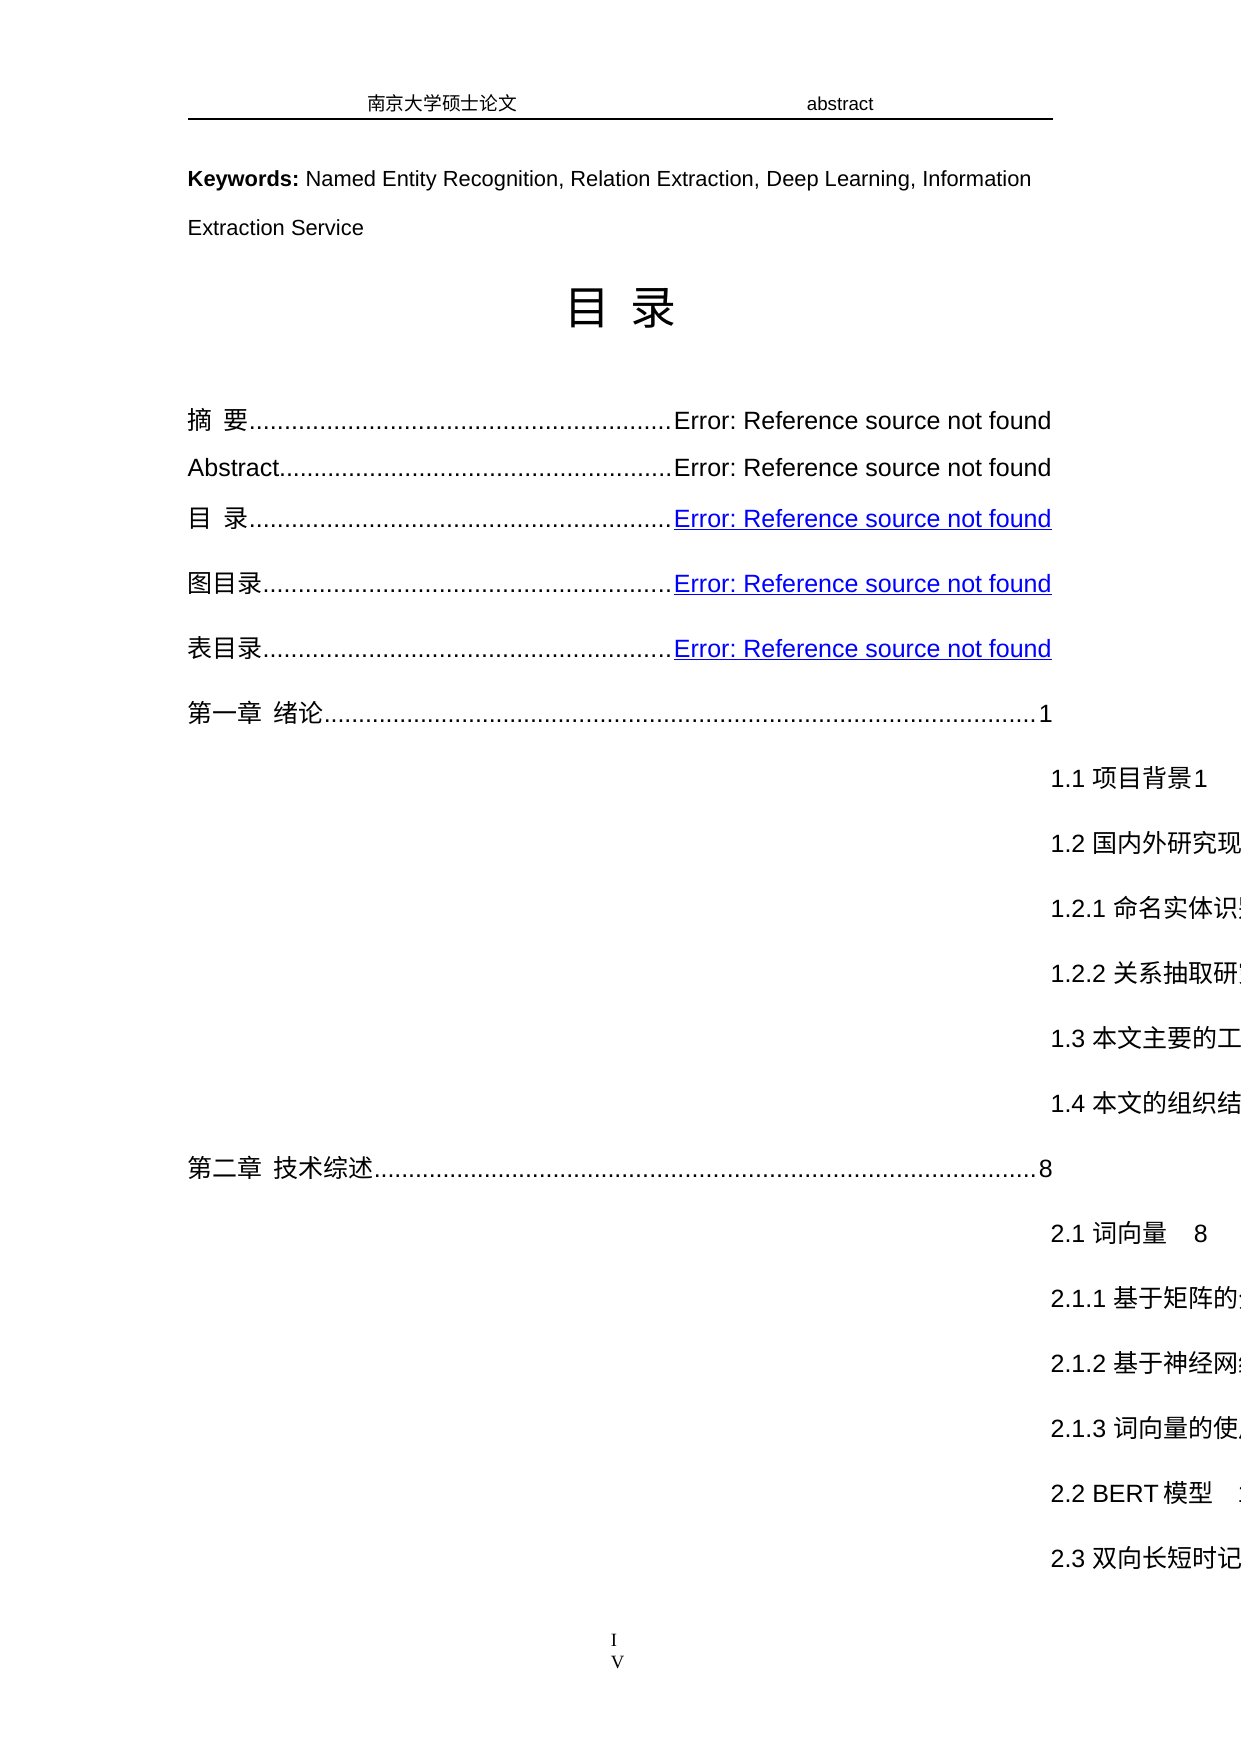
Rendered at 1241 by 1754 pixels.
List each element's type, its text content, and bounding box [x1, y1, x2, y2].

text 1.2 国内外研究现状 2 [1050, 809, 1240, 874]
text 图目录 VI [187, 549, 1053, 614]
text 2.1.2 基于神经网络的分布表示 9 [1050, 1329, 1240, 1394]
text 摘 要 I [187, 386, 1053, 451]
text 1.1 项目背景 1 [1050, 744, 1240, 809]
text Abstract II [187, 451, 1053, 484]
text 第二章 技术综述 8 [187, 1134, 1053, 1199]
text 1.2.2 关系抽取研究现状 4 [1050, 939, 1240, 1004]
text 1.4 本文的组织结构 7 [1050, 1069, 1240, 1134]
text 2.3 双向长短时记忆模型 12 [1050, 1524, 1240, 1589]
text 2.1.3 词向量的使用 10 [1050, 1394, 1240, 1459]
text 1.3 本文主要的工作 6 [1050, 1004, 1240, 1069]
text 目 录 III [187, 484, 1053, 549]
text 目 录 [187, 256, 1053, 353]
text 2.1 词向量 8 [1050, 1199, 1240, 1264]
text Keywords: Named Entity Recognition, Relation Extraction, Deep Learning, Information Extraction Service [187, 162, 1053, 243]
text 1.2.1 命名实体识别研究现状 2 [1050, 874, 1240, 939]
text 2.1.1 基于矩阵的分布表示 8 [1050, 1264, 1240, 1329]
text 表目录 VIII [187, 614, 1053, 679]
text 第一章 绪论 1 [187, 679, 1053, 744]
text 2.2 BERT模型 11 [1050, 1459, 1240, 1524]
